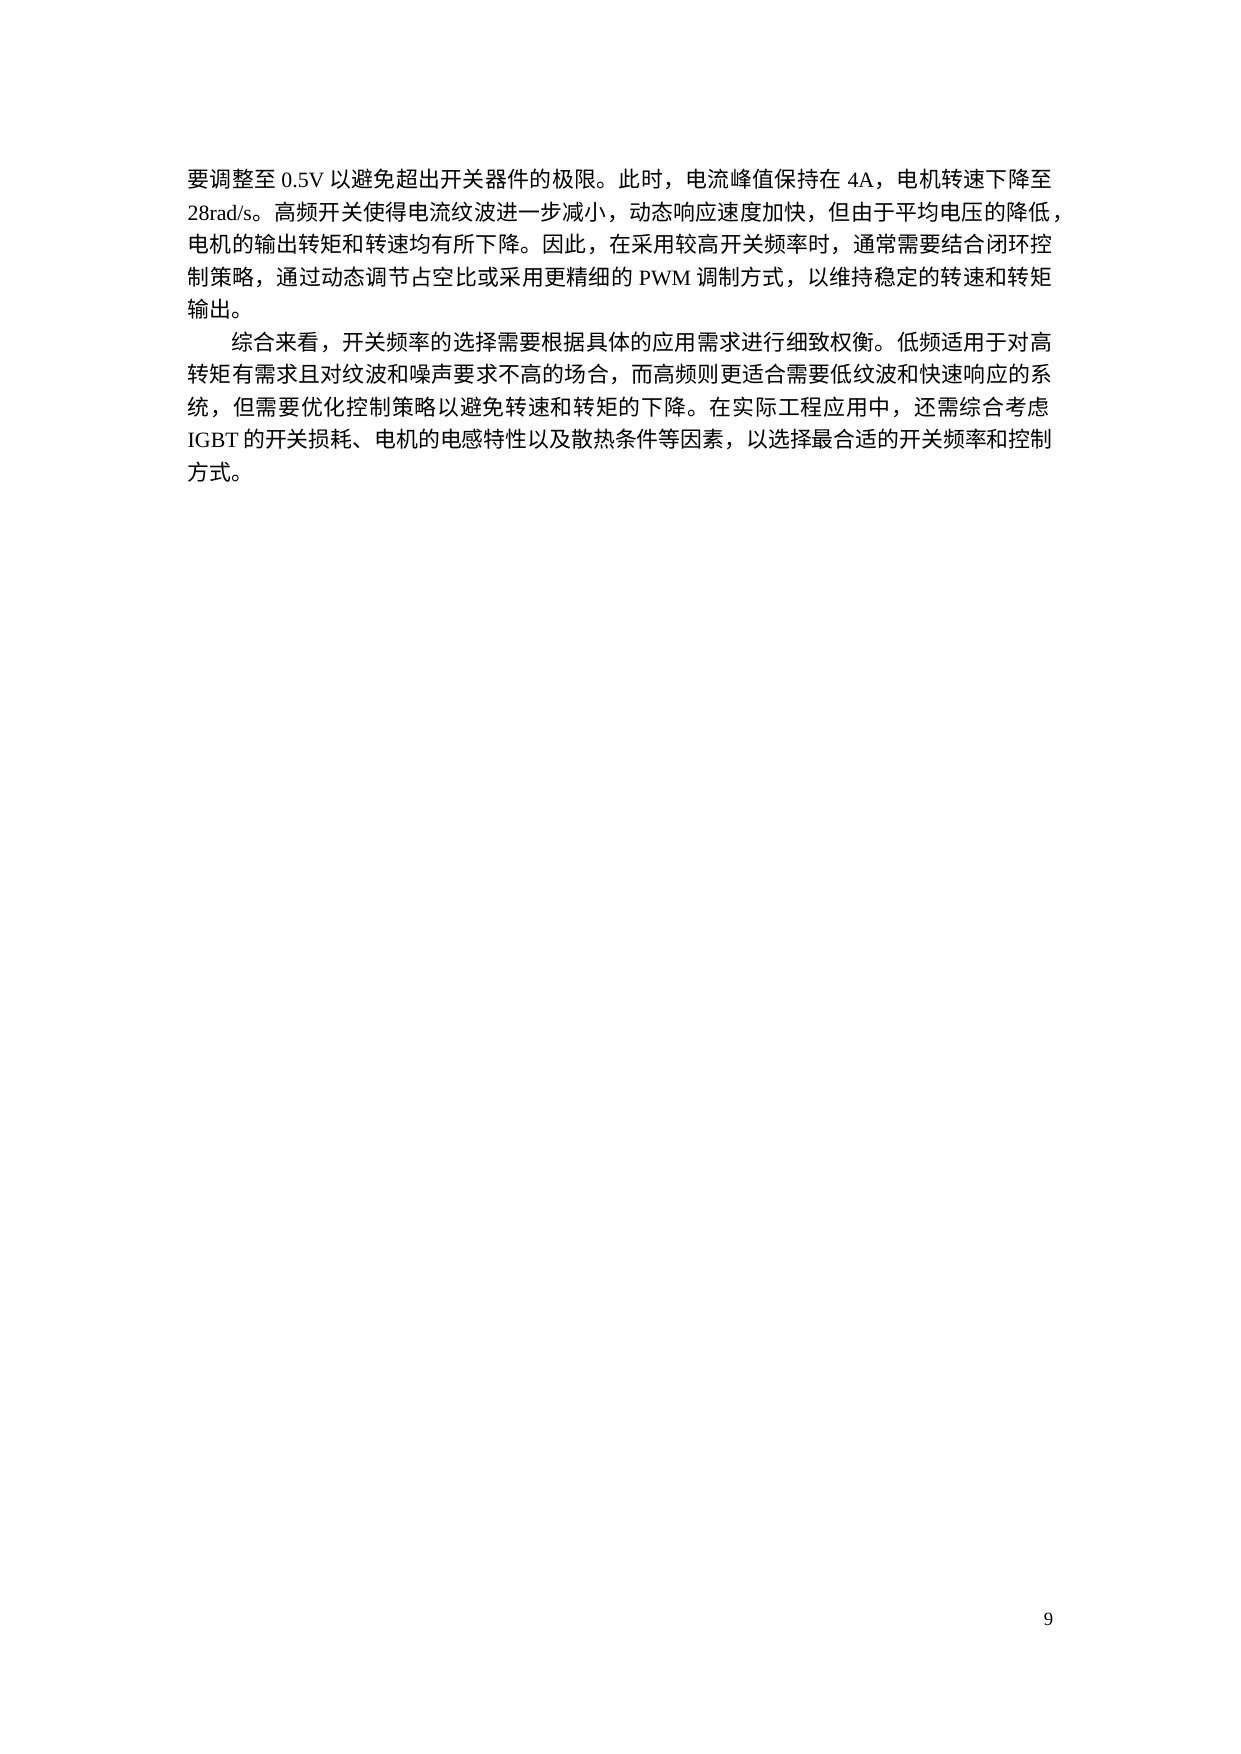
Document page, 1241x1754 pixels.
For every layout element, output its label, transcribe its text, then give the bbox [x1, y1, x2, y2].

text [187, 162, 1053, 324]
text 综合来看，开关频率的选择需要根据具体的应用需求进行细致权衡。低频适用于对高转矩有需求且对纹波和噪声要求不高的场合，而高频则更适合需要低纹波和快速响应的系统，但需要优化控制策略以避免转速和转矩的下降。在实际工程应用中，还需综合考虑IGBT的开关损耗、电机的电感特性以及散热条件等因素，以选择最合适的开关频率和控制方式。 [187, 324, 1053, 487]
